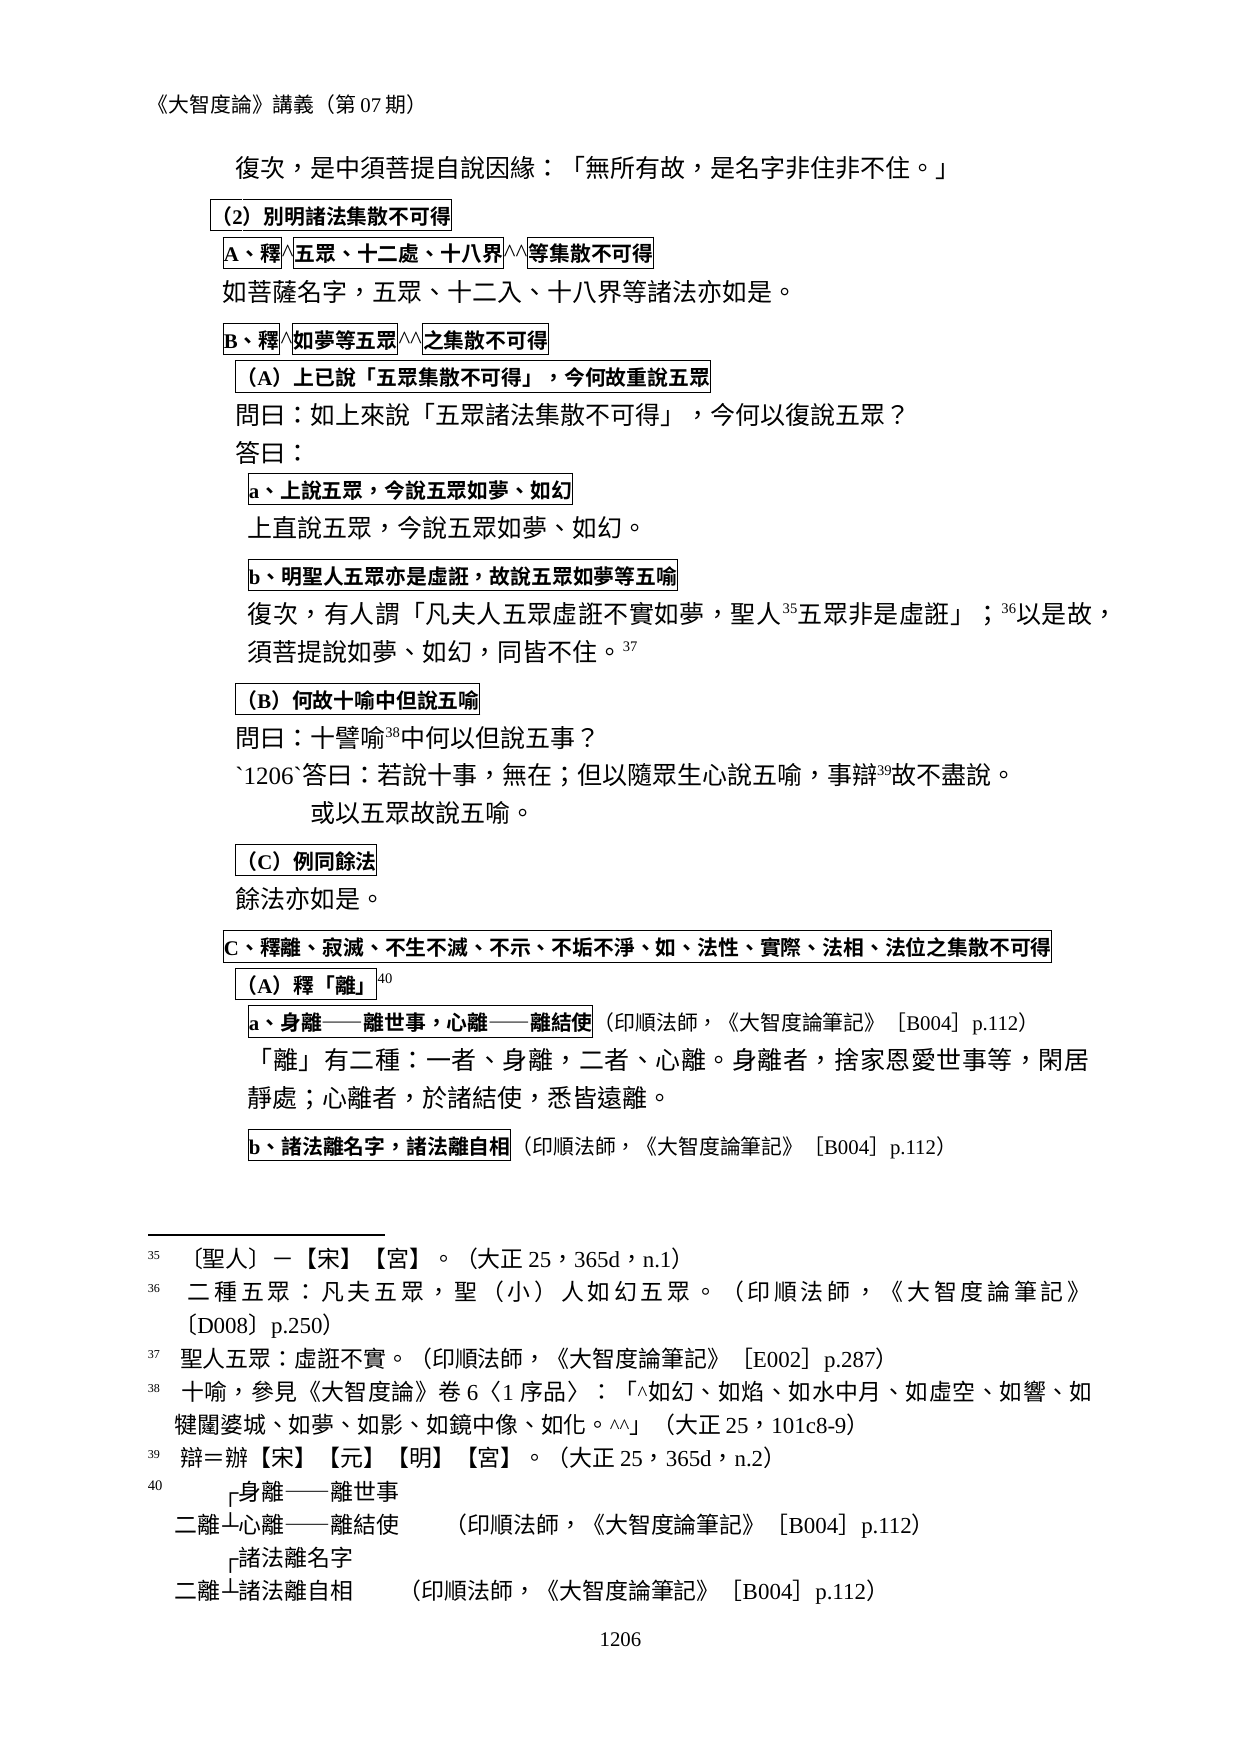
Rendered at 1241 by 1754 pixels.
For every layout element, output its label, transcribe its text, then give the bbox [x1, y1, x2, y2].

text C、釋離、寂滅、不生不滅、不示、不垢不淨、如、法性、實際、法相、法位之集散不可得 [223, 928, 1092, 965]
text b、諸法離名字，諸法離自相（印順法師，《大智度論筆記》［B004］p.112） [248, 1126, 1092, 1164]
text a、上說五眾，今說五眾如夢、如幻 [248, 470, 1092, 508]
text 或以五眾故說五喻。 [310, 793, 1092, 830]
text a、身離——離世事，心離——離結使（印順法師，《大智度論筆記》［B004］p.112） [248, 1003, 1092, 1040]
text （A）釋「離」 [235, 965, 1092, 1003]
text b、明聖人五眾亦是虛誑，故說五眾如夢等五喻 [248, 556, 1092, 594]
text （B）何故十喻中但說五喻 [235, 680, 1092, 718]
text （2）別明諸法集散不可得 [210, 196, 1092, 234]
text 餘法亦如是。 [235, 879, 1092, 916]
text 問曰：如上來說「五眾諸法集散不可得」，今何以復說五眾？ [235, 395, 1092, 433]
text 上直說五眾，今說五眾如夢、如幻。 [248, 508, 1092, 545]
text 復次，有人謂「凡夫人五眾虛誑不實如夢，聖人五眾非是虛誑」；以是故，須菩提說如夢、如幻，同皆不住。 [248, 594, 1092, 669]
text 「離」有二種：一者、身離，二者、心離。身離者，捨家恩愛世事等，閑居靜處；心離者，於諸結使，悉皆遠離。 [248, 1040, 1092, 1115]
text A、釋^五眾、十二處、十八界^^等集散不可得 [223, 234, 1092, 271]
text 如菩薩名字，五眾、十二入、十八界等諸法亦如是。 [223, 271, 1092, 309]
text 復次，是中須菩提自說因緣：「無所有故，是名字非住非不住。」 [235, 148, 1092, 185]
text （A）上已說「五眾集散不可得」，今何故重說五眾 [235, 358, 1092, 395]
text `1206`答曰：若說十事，無在；但以隨眾生心說五喻，事辯故不盡說。 [235, 755, 1092, 793]
text B、釋^如夢等五眾^^之集散不可得 [223, 320, 1092, 358]
text 答曰： [235, 433, 1092, 470]
text 問曰：十譬喻中何以但說五事？ [235, 718, 1092, 755]
text （C）例同餘法 [235, 841, 1092, 879]
